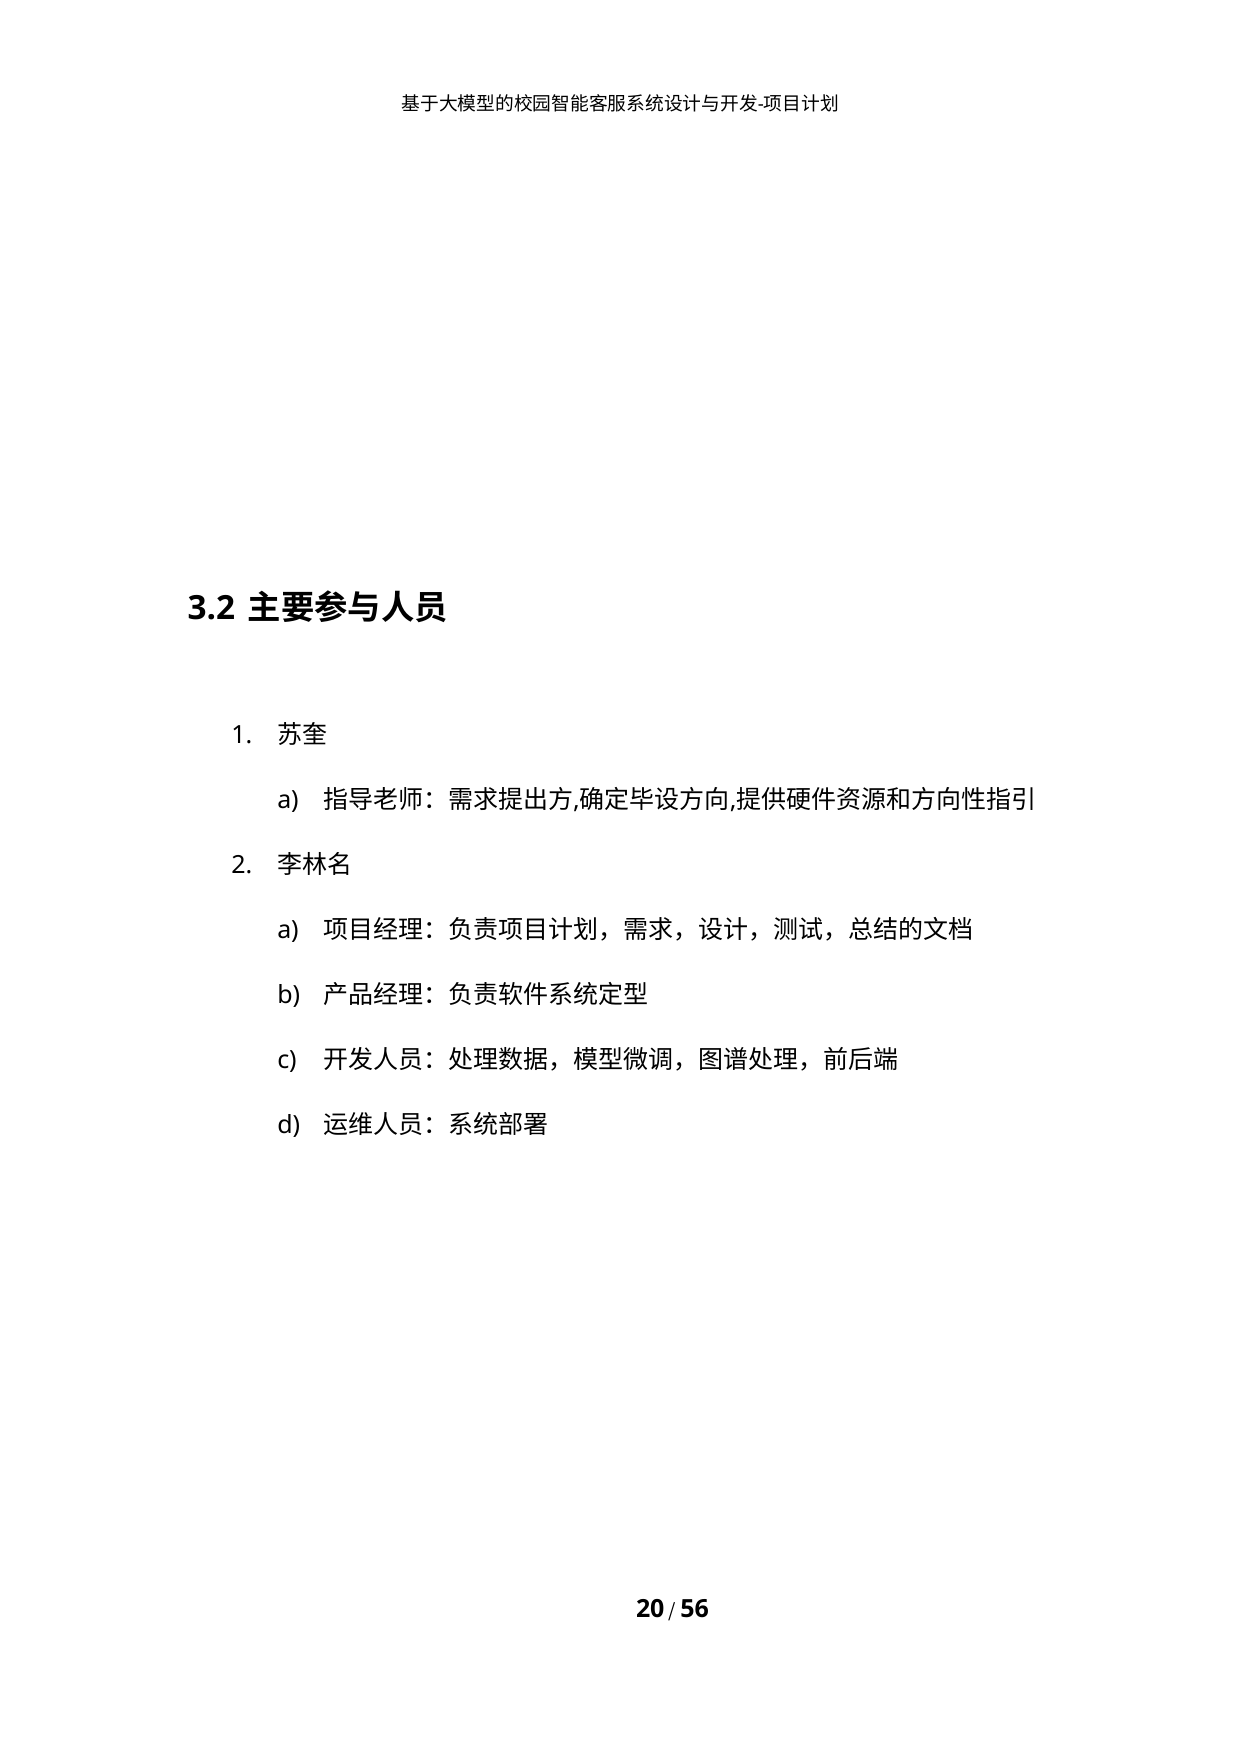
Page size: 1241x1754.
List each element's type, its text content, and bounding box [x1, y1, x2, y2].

list 指导老师：需求提出方,确定毕设方向,提供硬件资源和方向性指引 [277, 765, 1053, 830]
subtitle 主要参与人员 [187, 573, 1053, 638]
list 开发人员：处理数据，模型微调，图谱处理，前后端 [277, 1025, 1053, 1090]
list 苏奎 [231, 700, 1053, 765]
list 项目经理：负责项目计划，需求，设计，测试，总结的文档 [277, 895, 1053, 960]
list 产品经理：负责软件系统定型 [277, 960, 1053, 1025]
list 运维人员：系统部署 [277, 1090, 1053, 1155]
list 李林名 [231, 830, 1053, 895]
